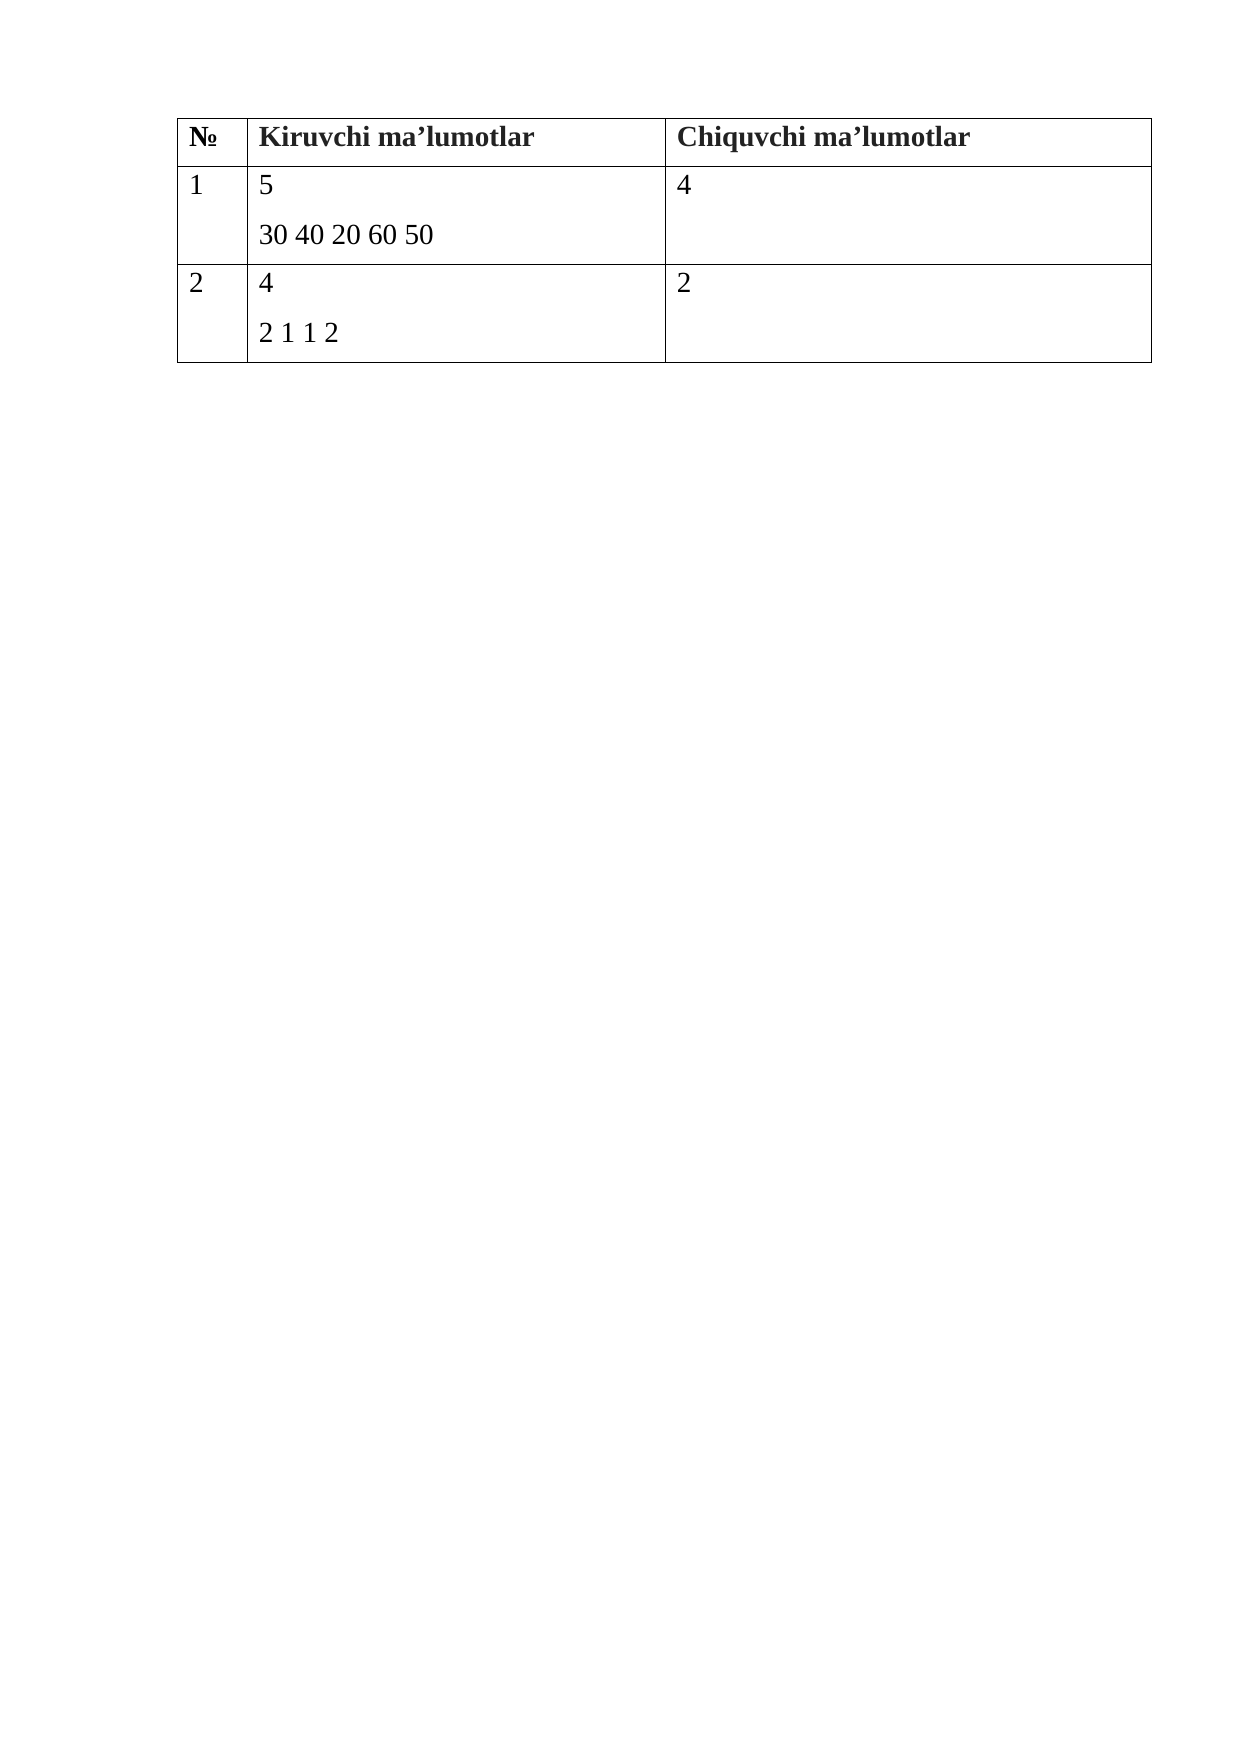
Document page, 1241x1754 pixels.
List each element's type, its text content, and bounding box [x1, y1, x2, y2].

table_cell 1 [178, 167, 247, 264]
table_header № [178, 119, 247, 166]
table_cell 5 30 40 20 60 50 [248, 167, 665, 264]
table_header Chiquvchi ma’lumotlar [666, 119, 1151, 166]
table_header Kiruvchi ma’lumotlar [248, 119, 665, 166]
table_cell 2 [178, 265, 247, 362]
table_cell 4 2 1 1 2 [248, 265, 665, 362]
table_cell 4 [666, 167, 1151, 264]
table_cell 2 [666, 265, 1151, 362]
